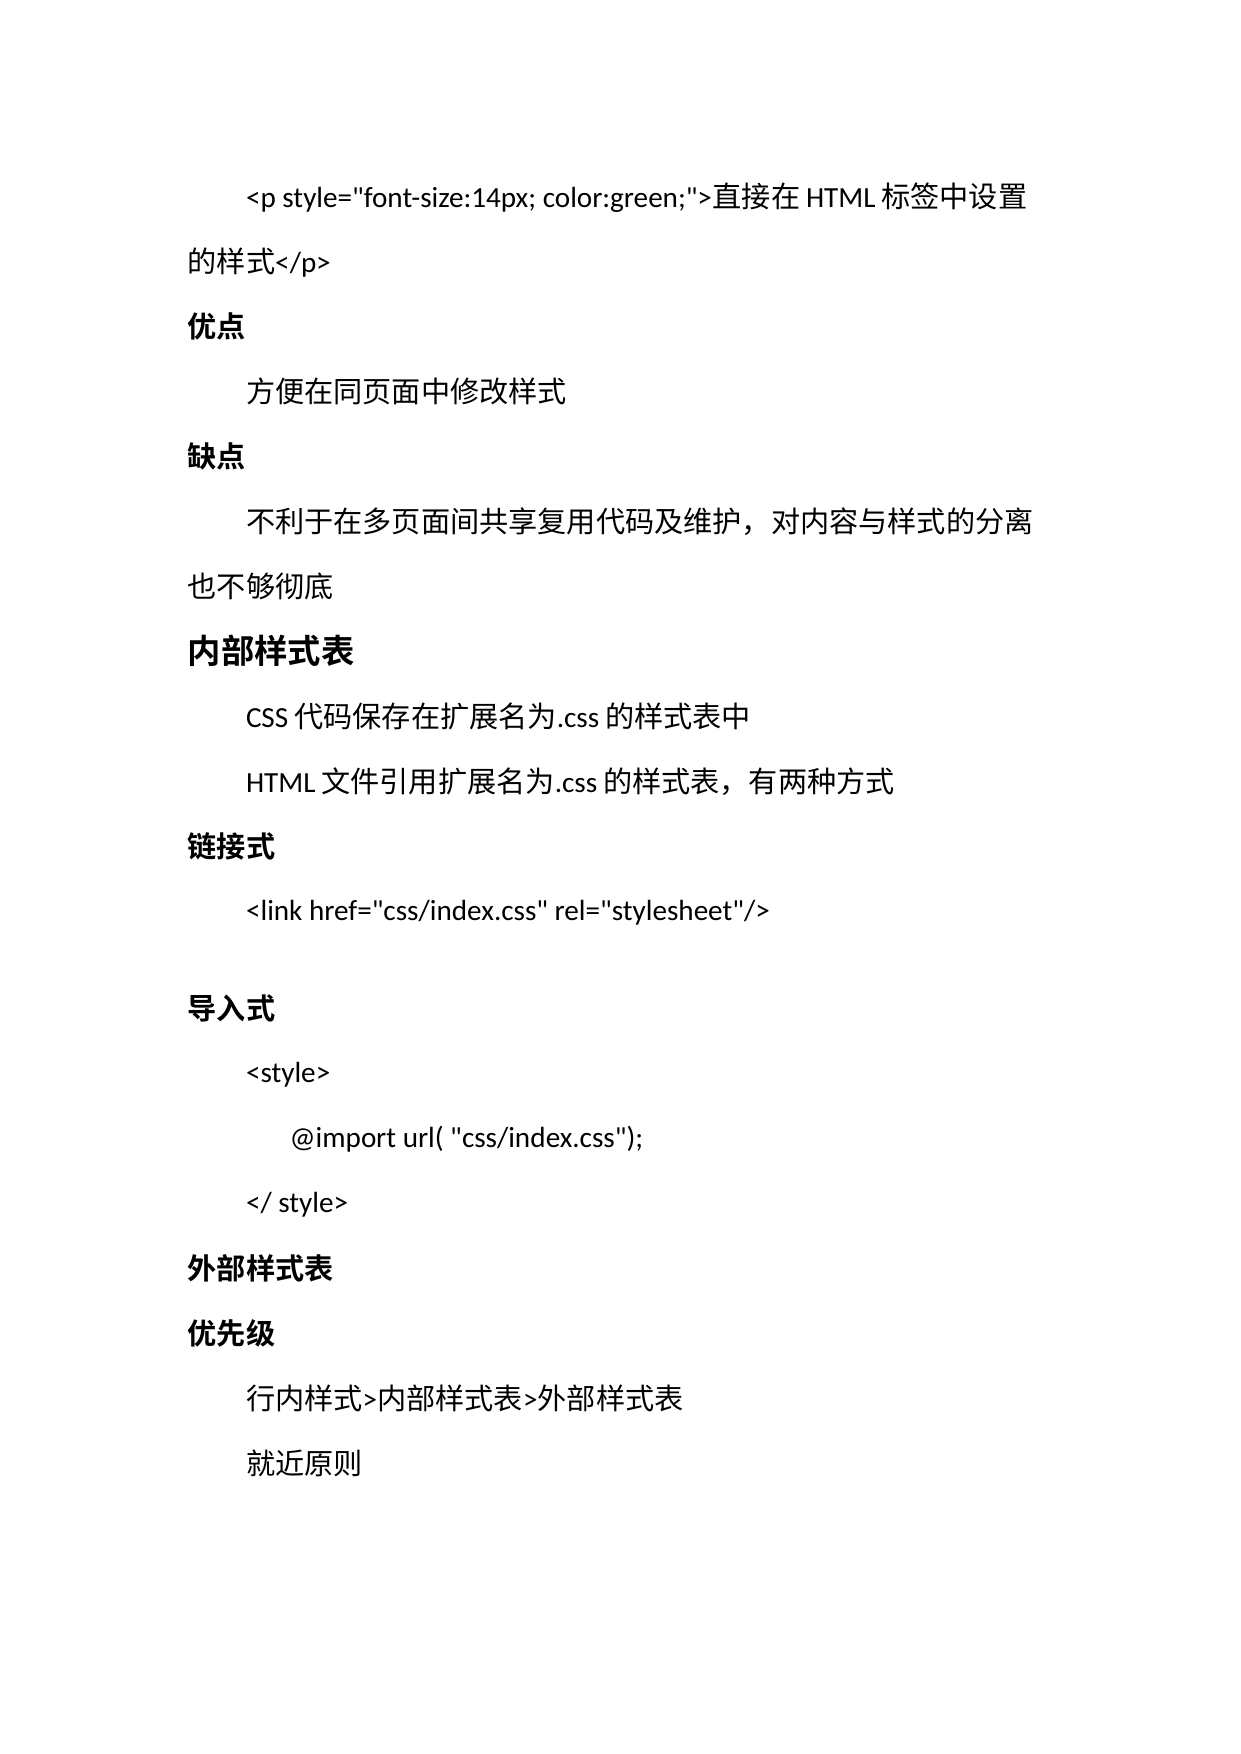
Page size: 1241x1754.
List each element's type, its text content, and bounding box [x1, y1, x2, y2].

subtitle 优先级 [187, 1299, 1053, 1364]
text 行内样式>内部样式表>外部样式表 [187, 1364, 1053, 1429]
text CSS代码保存在扩展名为.css的样式表中 [187, 682, 1053, 747]
text </ style> [187, 1169, 1053, 1234]
subtitle 缺点 [187, 422, 1053, 487]
text <link href="css/index.css" rel="stylesheet"/> [187, 877, 1053, 942]
subtitle 优点 [187, 292, 1053, 357]
text <style> [187, 1039, 1053, 1104]
text @import url( "css/index.css"); [187, 1104, 1053, 1169]
text 方便在同页面中修改样式 [187, 357, 1053, 422]
text HTML文件引用扩展名为.css的样式表，有两种方式 [187, 747, 1053, 812]
text <p style="font-size:14px; color:green;">直接在HTML标签中设置的样式</p> [187, 162, 1053, 292]
subtitle 内部样式表 [187, 617, 1053, 682]
text 不利于在多页面间共享复用代码及维护，对内容与样式的分离也不够彻底 [187, 487, 1053, 617]
subtitle 导入式 [187, 974, 1053, 1039]
subtitle 外部样式表 [187, 1234, 1053, 1299]
subtitle 链接式 [187, 812, 1053, 877]
text 就近原则 [187, 1429, 1053, 1494]
